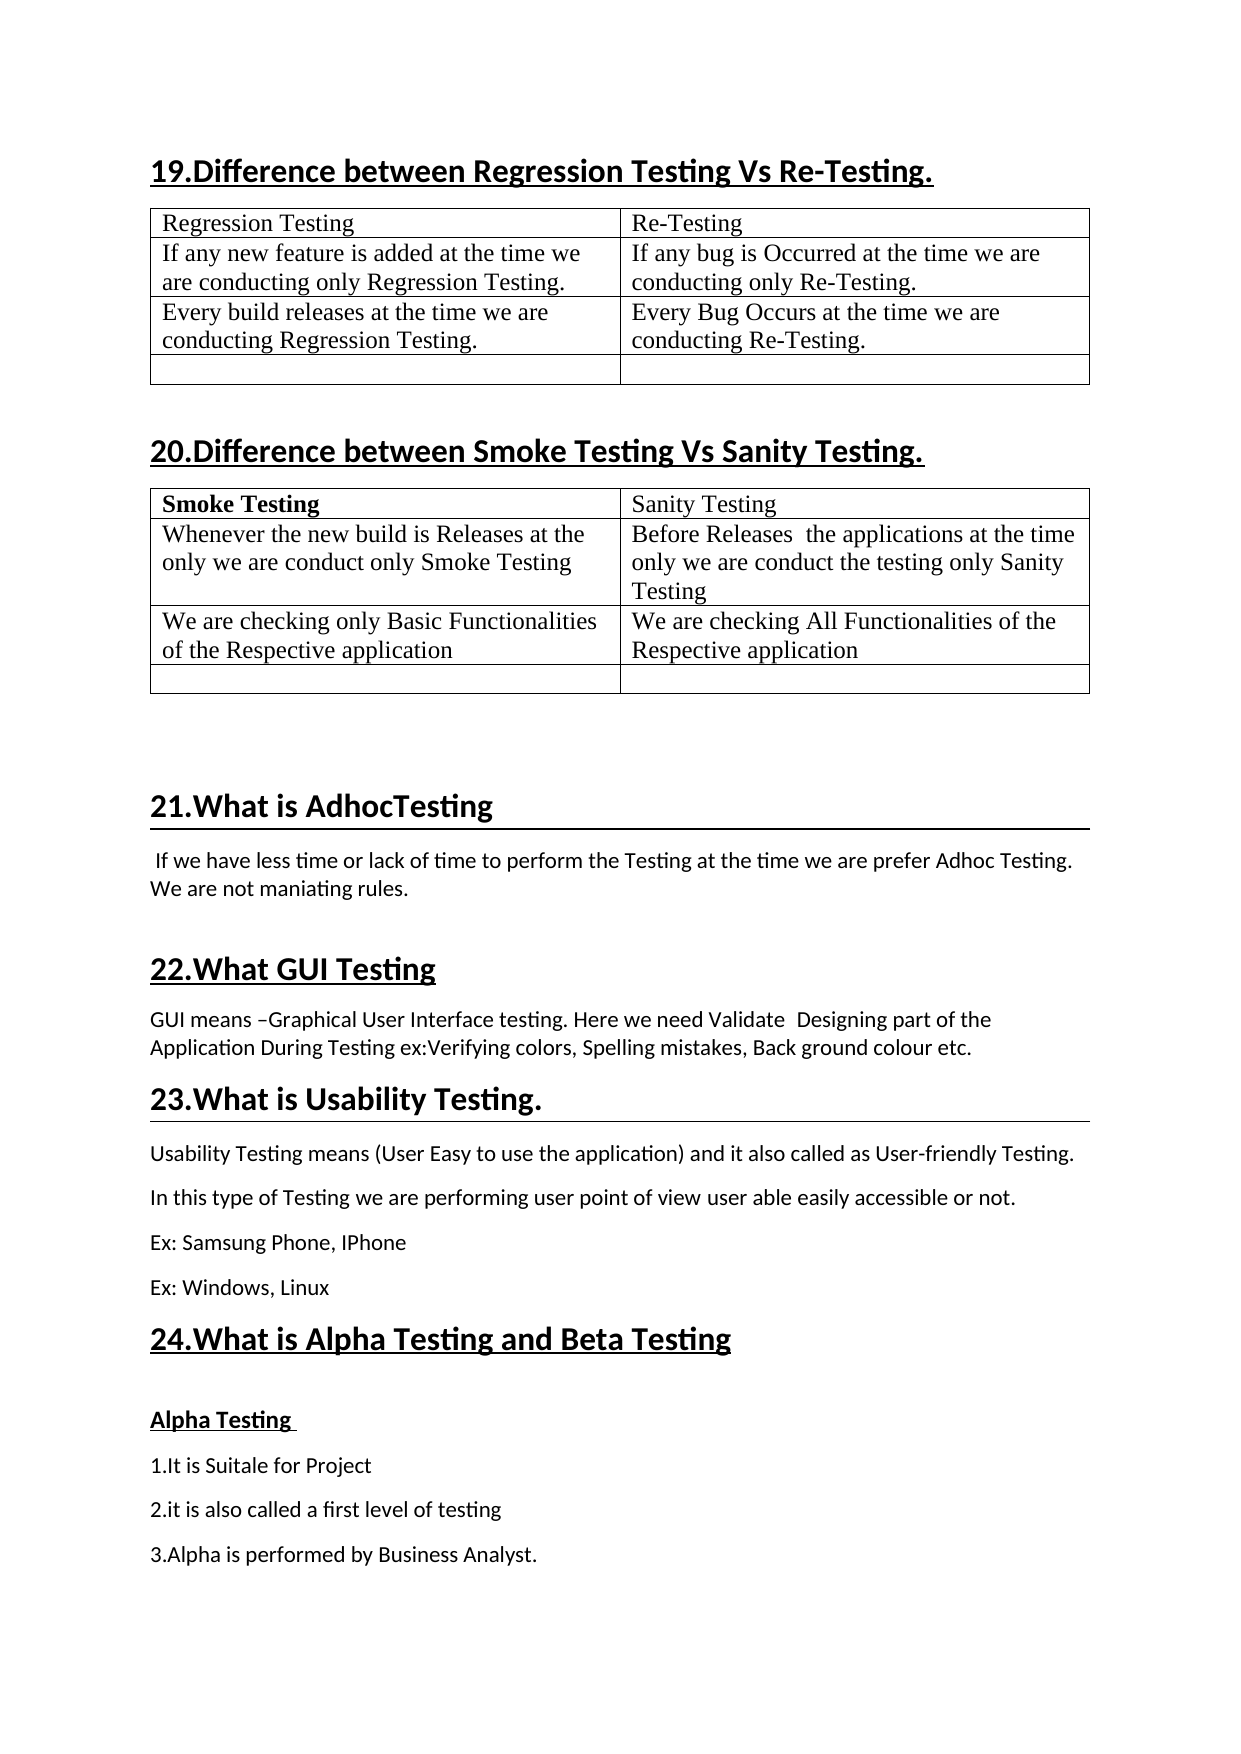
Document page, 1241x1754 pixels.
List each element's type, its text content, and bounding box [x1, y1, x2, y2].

text Usability Testing means (User Easy to use the application) and it also called as User-friendly Testing. [150, 1139, 1090, 1167]
table_header Re-Testing [621, 209, 1089, 237]
table_cell Before Releases the applications at the time only we are conduct the testing only Sanity Testing [621, 519, 1089, 605]
table_cell Every build releases at the time we are conducting Regression Testing. [151, 297, 620, 354]
text 22.What GUI Testing [150, 948, 1090, 988]
table_cell If any bug is Occurred at the time we are conducting only Re-Testing. [621, 238, 1089, 296]
text 1.It is Suitale for Project [150, 1451, 1090, 1479]
table_header Smoke Testing [151, 489, 620, 518]
text 2.it is also called a first level of testing [150, 1496, 1090, 1524]
table_cell We are checking All Functionalities of the Respective application [621, 606, 1089, 663]
table_cell We are checking only Basic Functionalities of the Respective application [151, 606, 620, 663]
table_cell [621, 355, 1089, 384]
table_cell Whenever the new build is Releases at the only we are conduct only Smoke Testing [151, 519, 620, 605]
text GUI means –Graphical User Interface testing. Here we need Validate Designing part of the Application During Testing ex:Verifying colors, Spelling mistakes, Back ground colour etc. [150, 1005, 1090, 1061]
table_cell [151, 665, 620, 693]
text If we have less time or lack of time to perform the Testing at the time we are prefer Adhoc Testing. We are not maniating rules. [150, 846, 1090, 902]
text Ex: Windows, Linux [150, 1273, 1090, 1301]
text 3.Alpha is performed by Business Analyst. [150, 1540, 1090, 1568]
text 20.Difference between Smoke Testing Vs Sanity Testing. [150, 431, 1090, 471]
table_cell If any new feature is added at the time we are conducting only Regression Testing. [151, 238, 620, 296]
text 24.What is Alpha Testing and Beta Testing [150, 1318, 1090, 1358]
text 19.Difference between Regression Testing Vs Re-Testing. [150, 150, 1090, 191]
text 23.What is Usability Testing. [150, 1078, 1090, 1121]
text 21.What is AdhocTesting [150, 785, 1090, 828]
table_cell Every Bug Occurs at the time we are conducting Re-Testing. [621, 297, 1089, 354]
text Alpha Testing [150, 1404, 1090, 1434]
text In this type of Testing we are performing user point of view user able easily accessible or not. [150, 1183, 1090, 1212]
table_header Sanity Testing [621, 489, 1089, 518]
table_cell [621, 665, 1089, 693]
table_header Regression Testing [151, 209, 620, 237]
text Ex: Samsung Phone, IPhone [150, 1228, 1090, 1256]
table_cell [151, 355, 620, 384]
